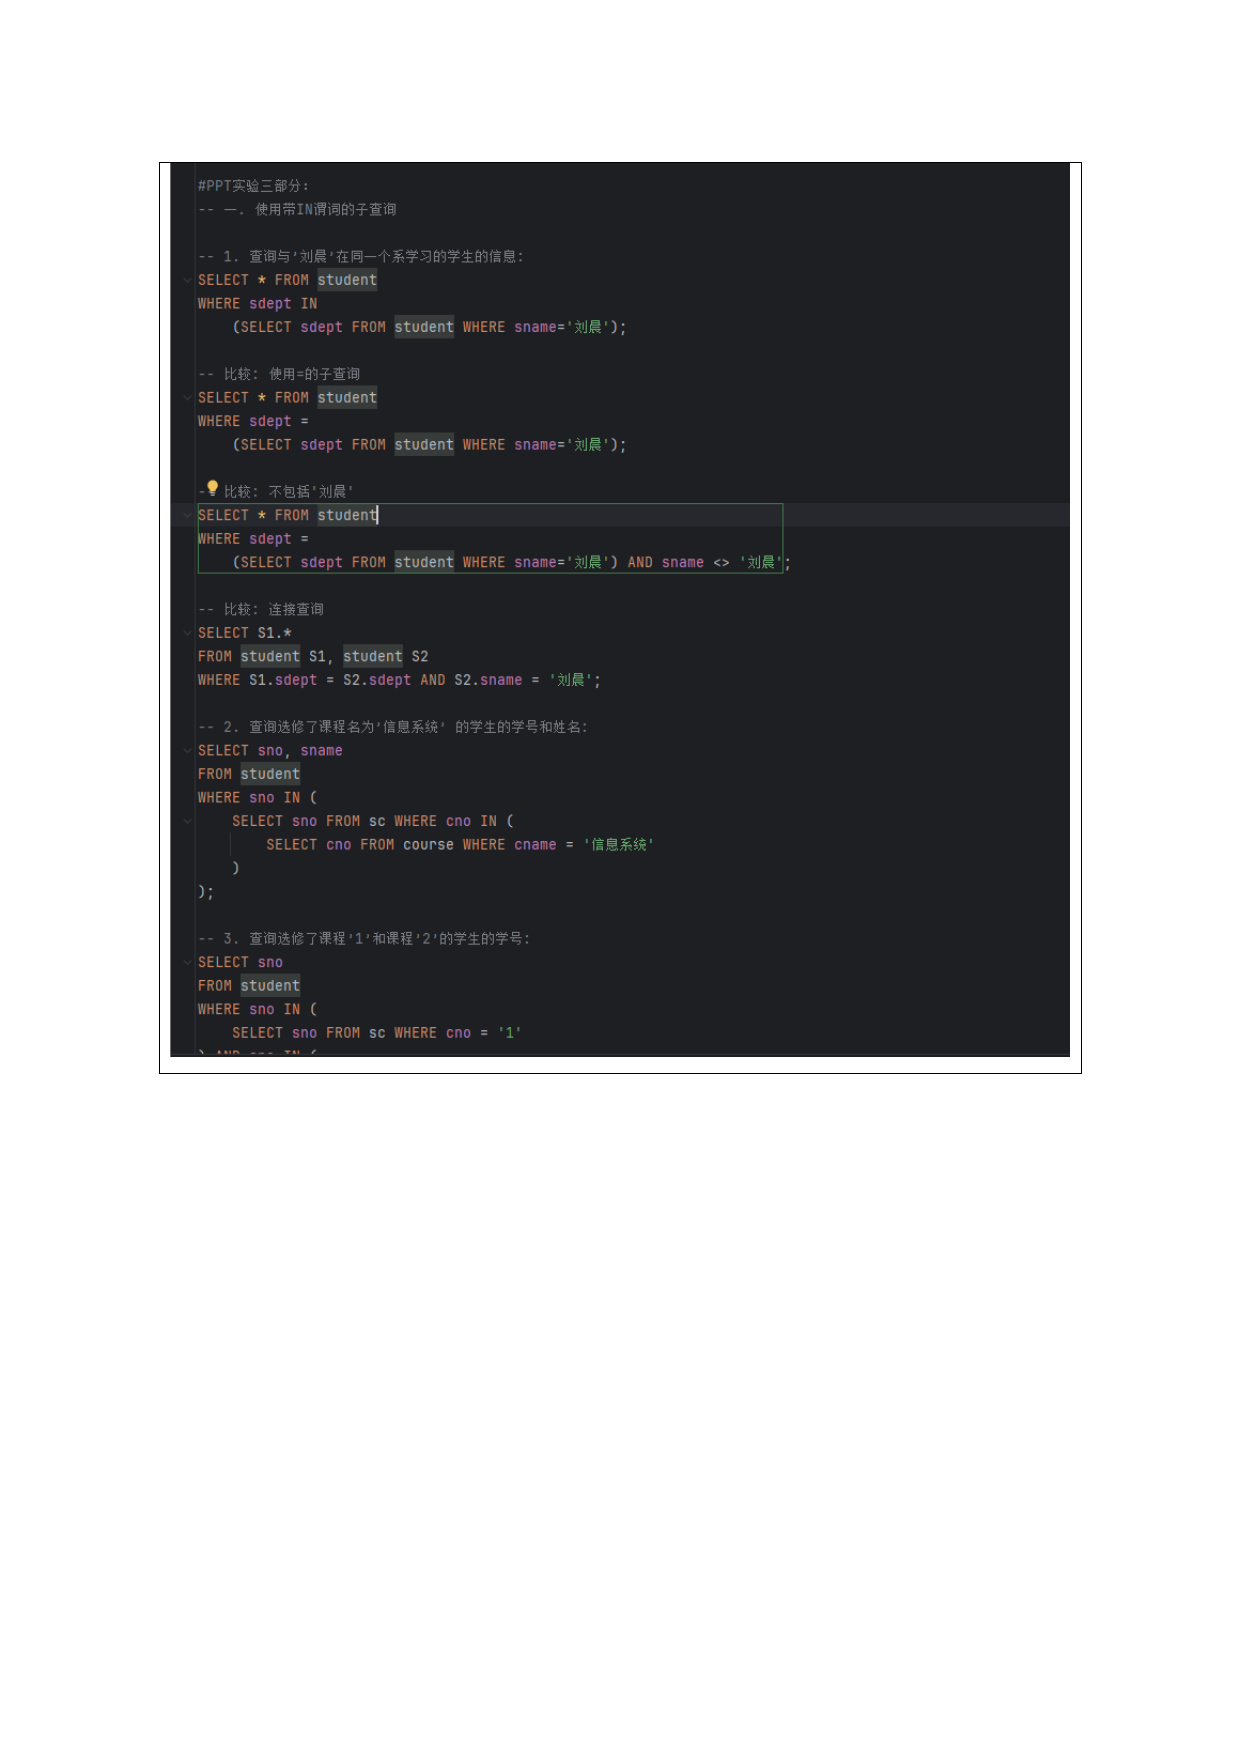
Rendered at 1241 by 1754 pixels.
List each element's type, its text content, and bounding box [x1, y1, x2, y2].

picture [170, 163, 1070, 1057]
table_cell 实验内容（实验原理、运用的理论知识、算法、程序、步骤和方法） [160, 163, 1081, 1073]
